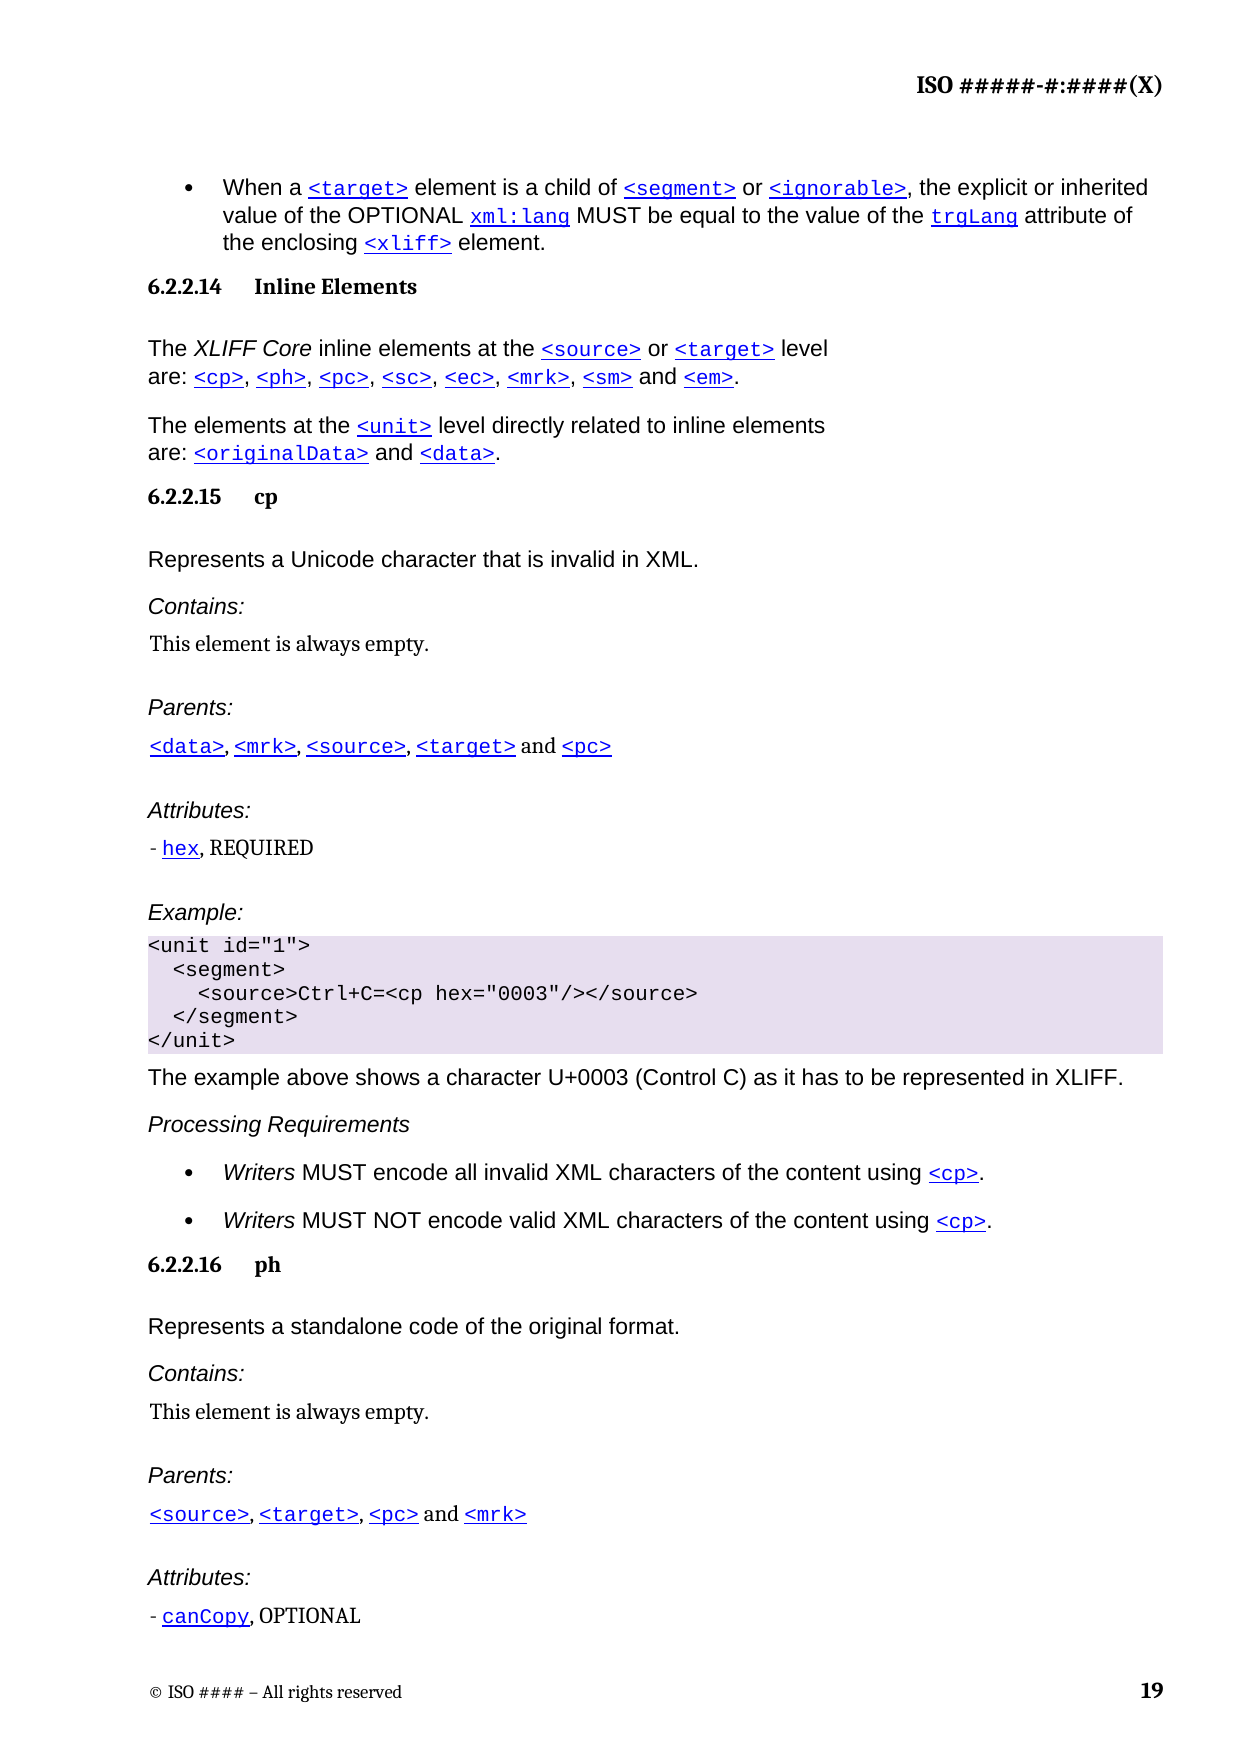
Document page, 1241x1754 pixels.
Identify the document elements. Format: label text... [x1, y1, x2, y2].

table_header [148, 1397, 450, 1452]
list Writers MUST encode all invalid XML characters of the content using <cp>. [185, 1158, 1163, 1186]
text The elements at the <unit> level directly related to inline elements are: <originalData> and <data>. [148, 412, 1163, 467]
text Parents: [148, 1462, 1163, 1488]
text <segment> [148, 959, 1163, 983]
text Attributes: [148, 797, 1163, 823]
text The XLIFF Core inline elements at the <source> or <target> level are: <cp>, <ph>, <pc>, <sc>, <ec>, <mrk>, <sm> and <em>. [148, 335, 1163, 391]
title Processing Requirements [148, 1111, 1163, 1138]
text Contains: [148, 593, 1163, 619]
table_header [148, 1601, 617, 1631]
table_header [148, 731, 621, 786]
text </segment> [148, 1006, 1163, 1030]
text <source>Ctrl+C=<cp hex="0003"/></source> [148, 983, 1163, 1006]
text Represents a Unicode character that is invalid in XML. [148, 546, 1163, 572]
text The example above shows a character U+0003 (Control C) as it has to be represented in XLIFF. [148, 1064, 1163, 1091]
list Writers MUST NOT encode valid XML characters of the content using <cp>. [185, 1207, 1163, 1235]
list When a <target> element is a child of <segment> or <ignorable>, the explicit or inherited value of the OPTIONAL xml:lang MUST be equal to the value of the trgLang attribute of the enclosing <xliff> element. [185, 174, 1163, 257]
subtitle ph [148, 1251, 1163, 1278]
text Represents a standalone code of the original format. [148, 1313, 1163, 1339]
text Attributes: [148, 1564, 1163, 1591]
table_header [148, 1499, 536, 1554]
text Example: [148, 899, 1163, 925]
subtitle cp [148, 484, 1163, 510]
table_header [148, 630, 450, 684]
text Parents: [148, 694, 1163, 721]
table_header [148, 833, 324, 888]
text <unit id="1"> [148, 936, 1163, 959]
subtitle Inline Elements [148, 274, 1163, 300]
text </unit> [148, 1030, 1163, 1054]
text Contains: [148, 1360, 1163, 1387]
